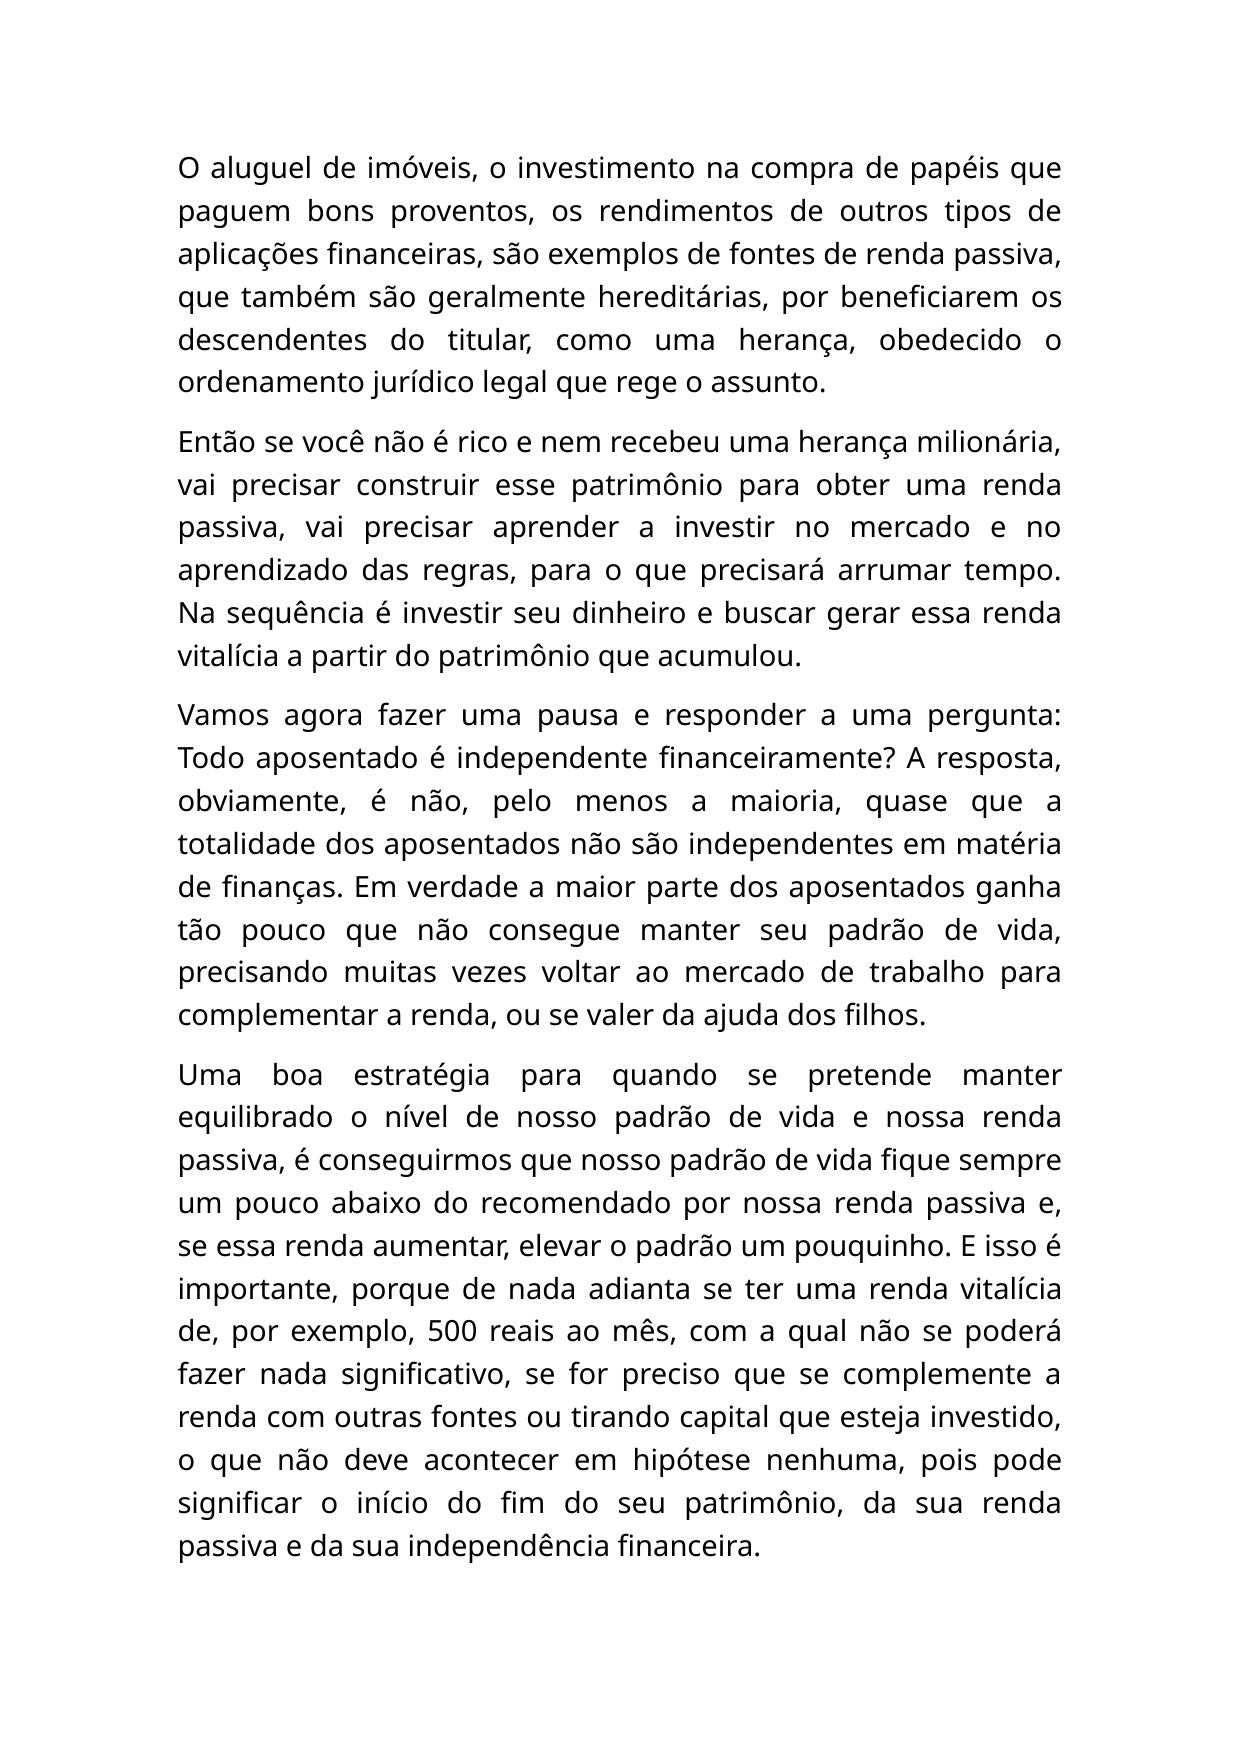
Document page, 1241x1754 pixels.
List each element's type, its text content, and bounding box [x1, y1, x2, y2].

text Então se você não é rico e nem recebeu uma herança milionária, vai precisar construir esse patrimônio para obter uma renda passiva, vai precisar aprender a investir no mercado e no aprendizado das regras, para o que precisará arrumar tempo. Na sequência é investir seu dinheiro e buscar gerar essa renda vitalícia a partir do patrimônio que acumulou. [177, 421, 1063, 675]
text Uma boa estratégia para quando se pretende manter equilibrado o nível de nosso padrão de vida e nossa renda passiva, é conseguirmos que nosso padrão de vida fique sempre um pouco abaixo do recomendado por nossa renda passiva e, se essa renda aumentar, elevar o padrão um pouquinho. E isso é importante, porque de nada adianta se ter uma renda vitalícia de, por exemplo, 500 reais ao mês, com a qual não se poderá fazer nada significativo, se for preciso que se complemente a renda com outras fontes ou tirando capital que esteja investido, o que não deve acontecer em hipótese nenhuma, pois pode significar o início do fim do seu patrimônio, da sua renda passiva e da sua independência financeira. [177, 1054, 1063, 1564]
text Vamos agora fazer uma pausa e responder a uma pergunta: Todo aposentado é independente financeiramente? A resposta, obviamente, é não, pelo menos a maioria, quase que a totalidade dos aposentados não são independentes em matéria de finanças. Em verdade a maior parte dos aposentados ganha tão pouco que não consegue manter seu padrão de vida, precisando muitas vezes voltar ao mercado de trabalho para complementar a renda, ou se valer da ajuda dos filhos. [177, 695, 1063, 1034]
text O aluguel de imóveis, o investimento na compra de papéis que paguem bons proventos, os rendimentos de outros tipos de aplicações financeiras, são exemplos de fontes de renda passiva, que também são geralmente hereditárias, por beneficiarem os descendentes do titular, como uma herança, obedecido o ordenamento jurídico legal que rege o assunto. [177, 148, 1063, 401]
